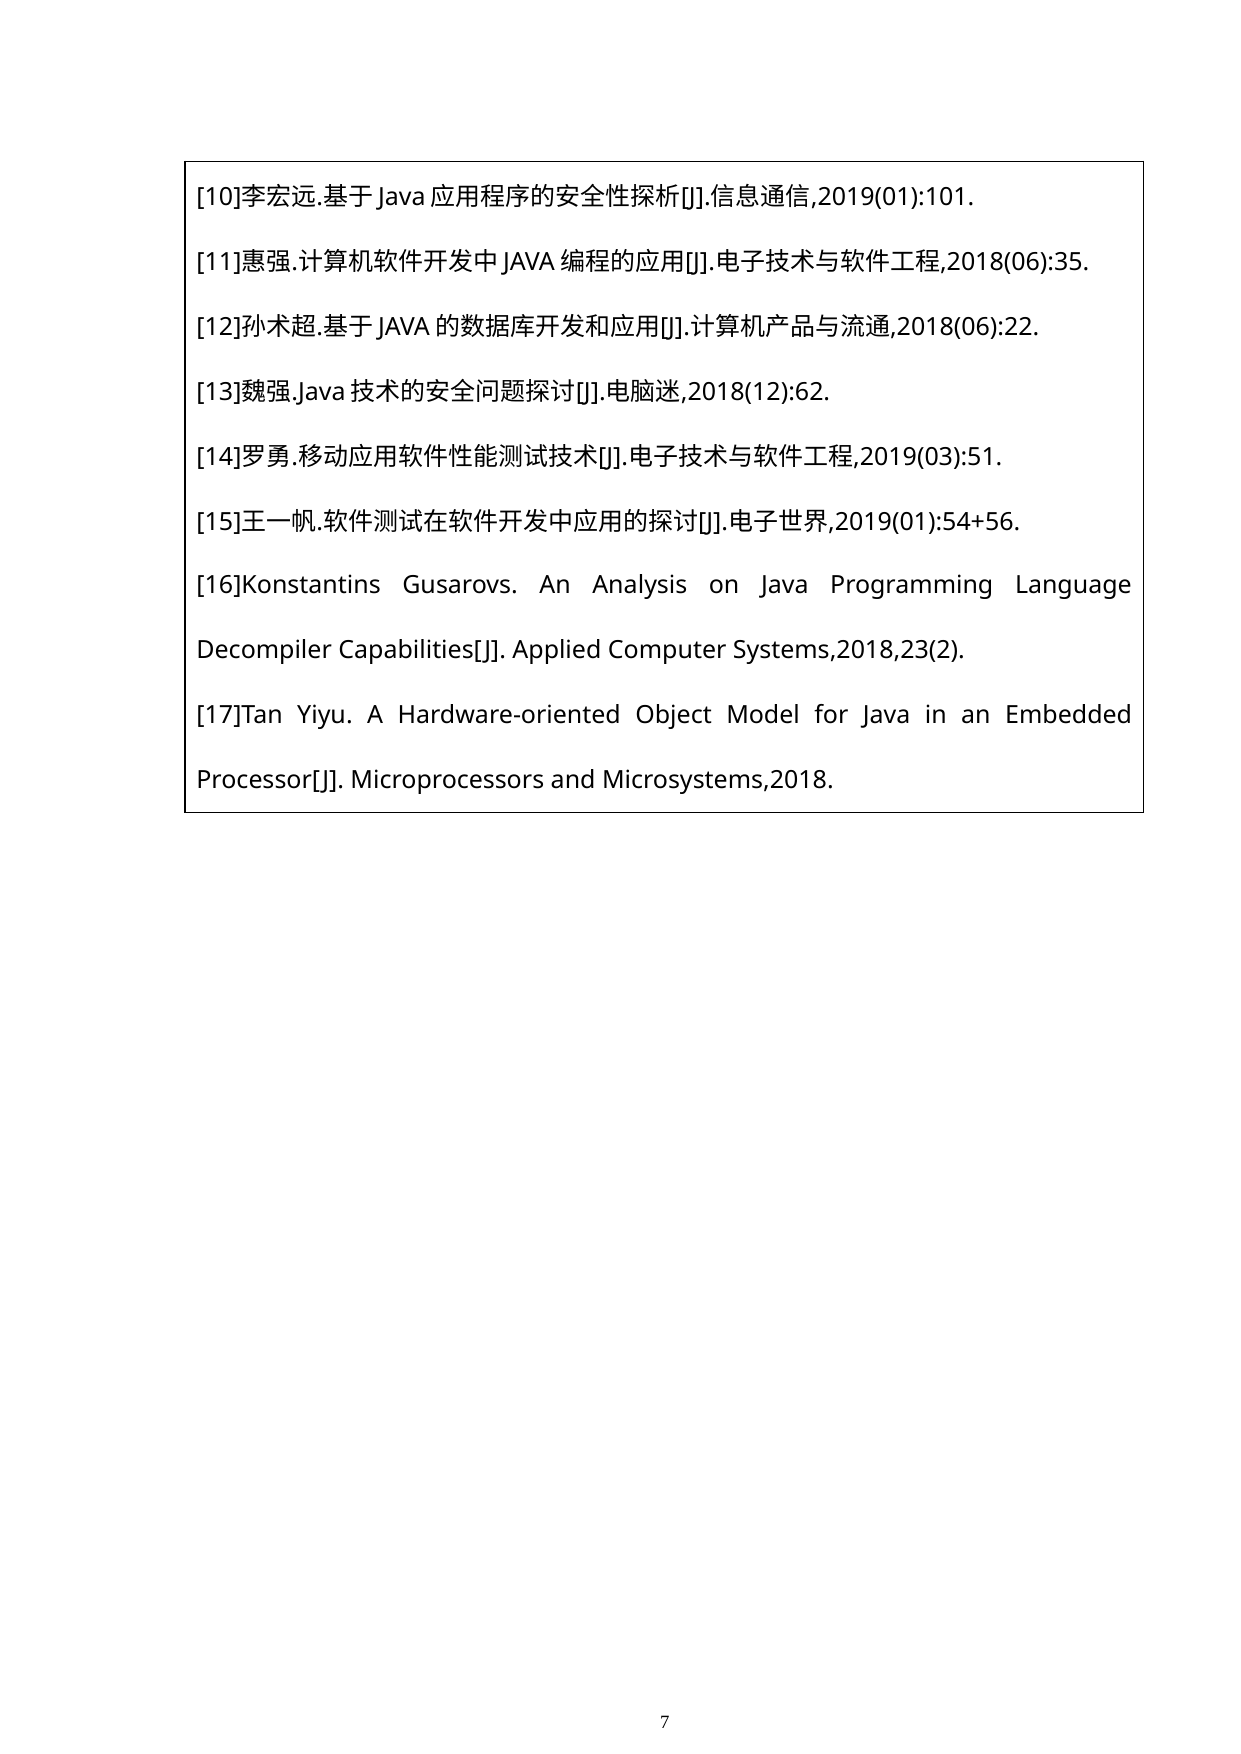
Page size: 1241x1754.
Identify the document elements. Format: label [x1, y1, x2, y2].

table_header [186, 162, 1143, 812]
